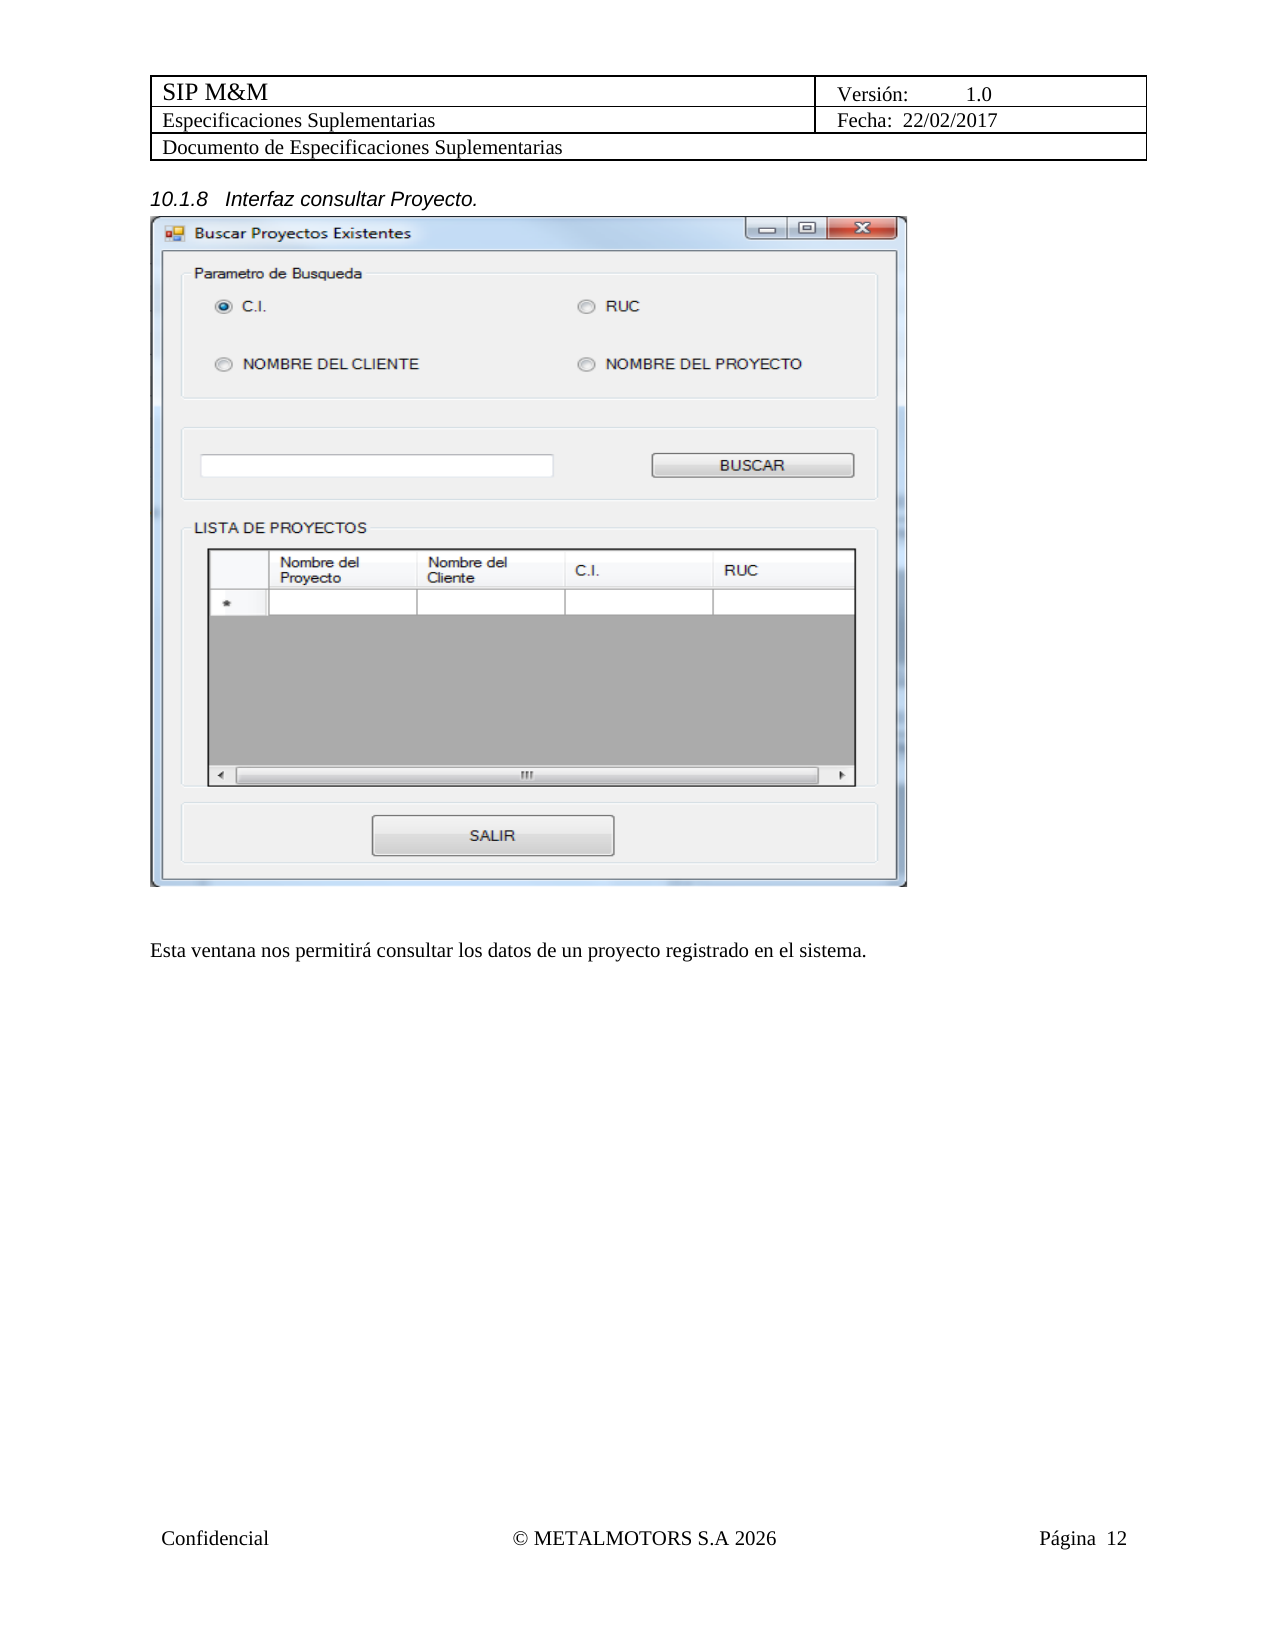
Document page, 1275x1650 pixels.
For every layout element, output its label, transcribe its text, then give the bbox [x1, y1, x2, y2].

text Esta ventana nos permitirá consultar los datos de un proyecto registrado en el sistema. [150, 937, 1125, 962]
subtitle Interfaz consultar Proyecto. [150, 185, 1125, 210]
picture [150, 216, 908, 887]
